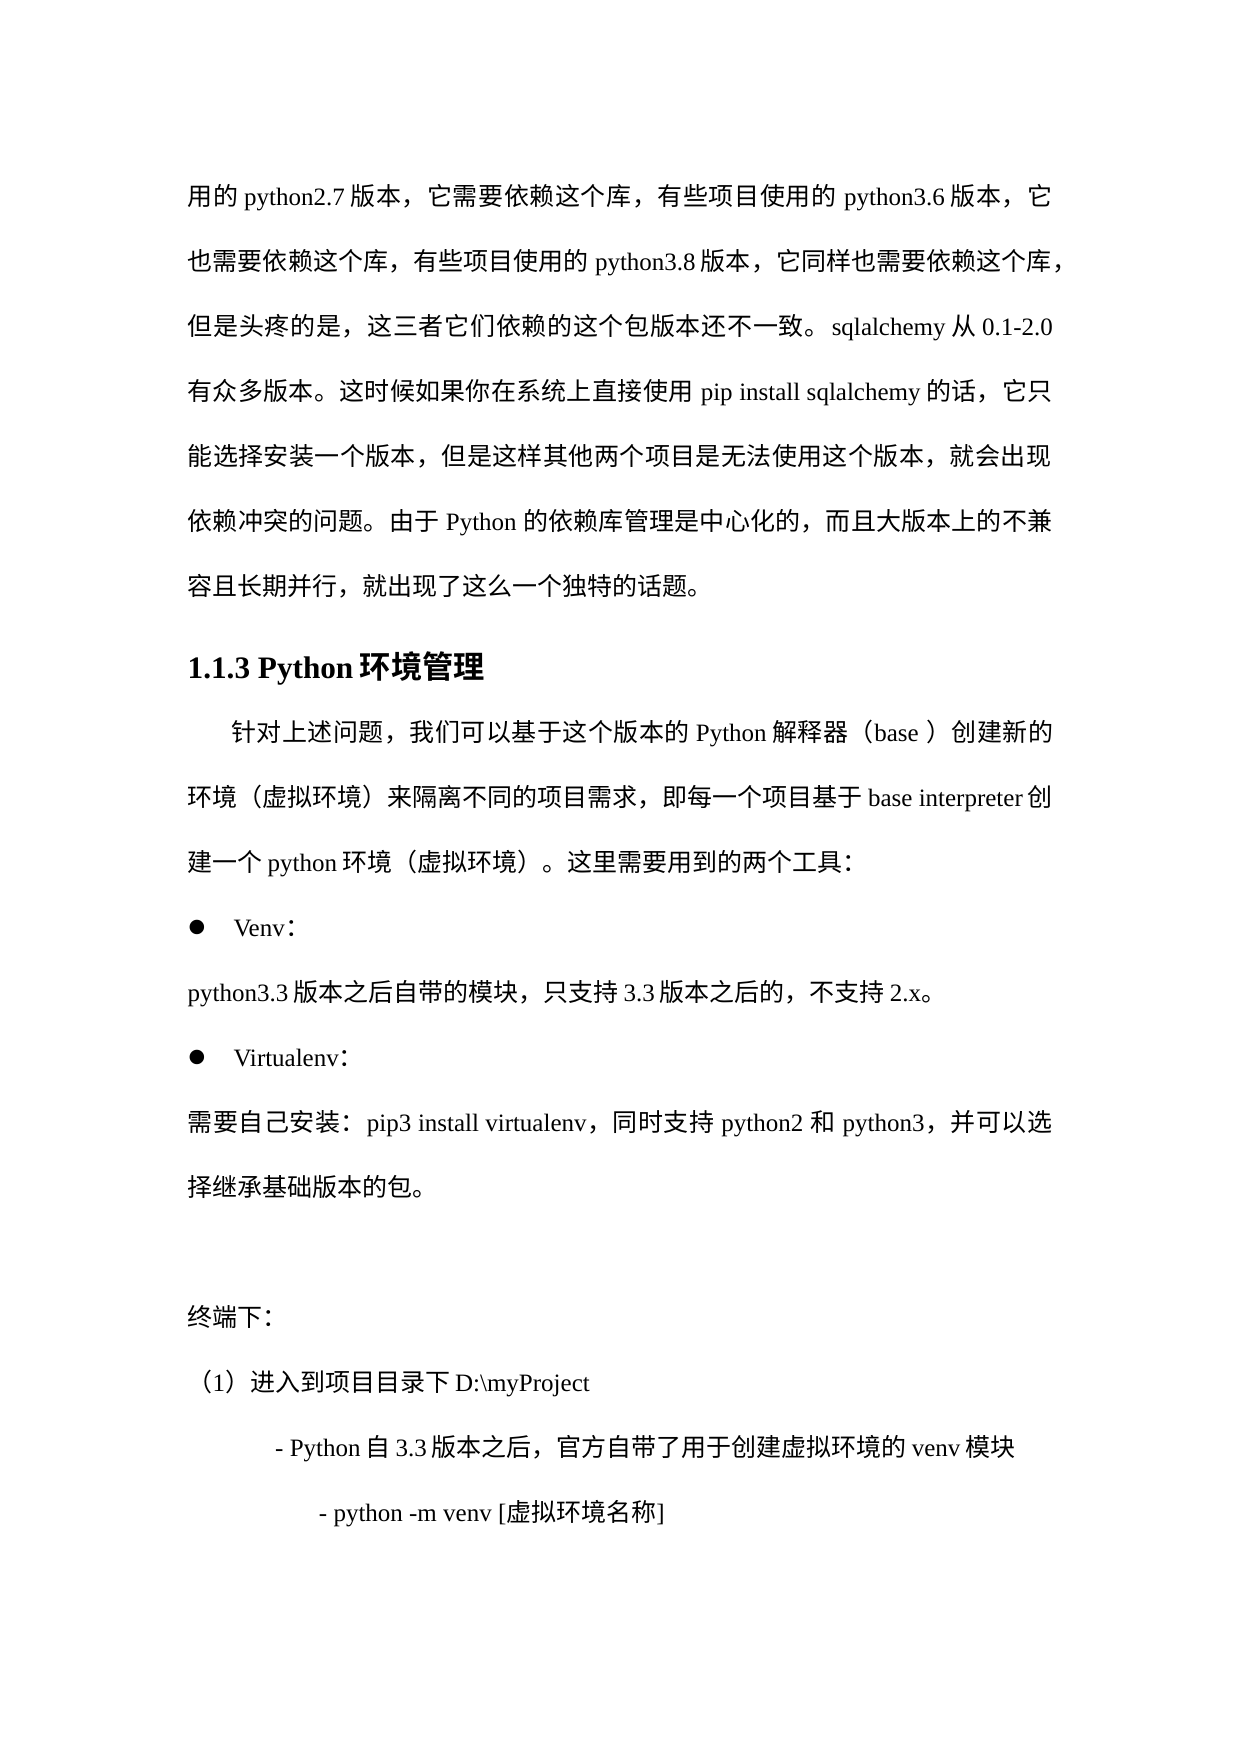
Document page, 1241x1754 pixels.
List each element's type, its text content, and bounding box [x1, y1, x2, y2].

text - Python自3.3版本之后，官方自带了用于创建虚拟环境的venv模块 [187, 1413, 1053, 1478]
list Virtualenv： [187, 1023, 1053, 1088]
text 需要自己安装：pip3 install virtualenv，同时支持 python2 和 python3，并可以选择继承基础版本的包。 [187, 1088, 1053, 1218]
text （1）进入到项目目录下D:\myProject [187, 1348, 1053, 1413]
list Venv： [187, 893, 1053, 958]
text - python -m venv [虚拟环境名称] [187, 1478, 1053, 1543]
text 针对上述问题，我们可以基于这个版本的Python解释器（base ）创建新的环境（虚拟环境）来隔离不同的项目需求，即每一个项目基于base interpreter创建一个python环境（虚拟环境）。这里需要用到的两个工具： [187, 698, 1053, 893]
text 终端下： [187, 1283, 1053, 1348]
text 1.1.3 Python环境管理 [187, 633, 1053, 698]
text python3.3版本之后自带的模块，只支持3.3版本之后的，不支持2.x。 [187, 958, 1053, 1023]
